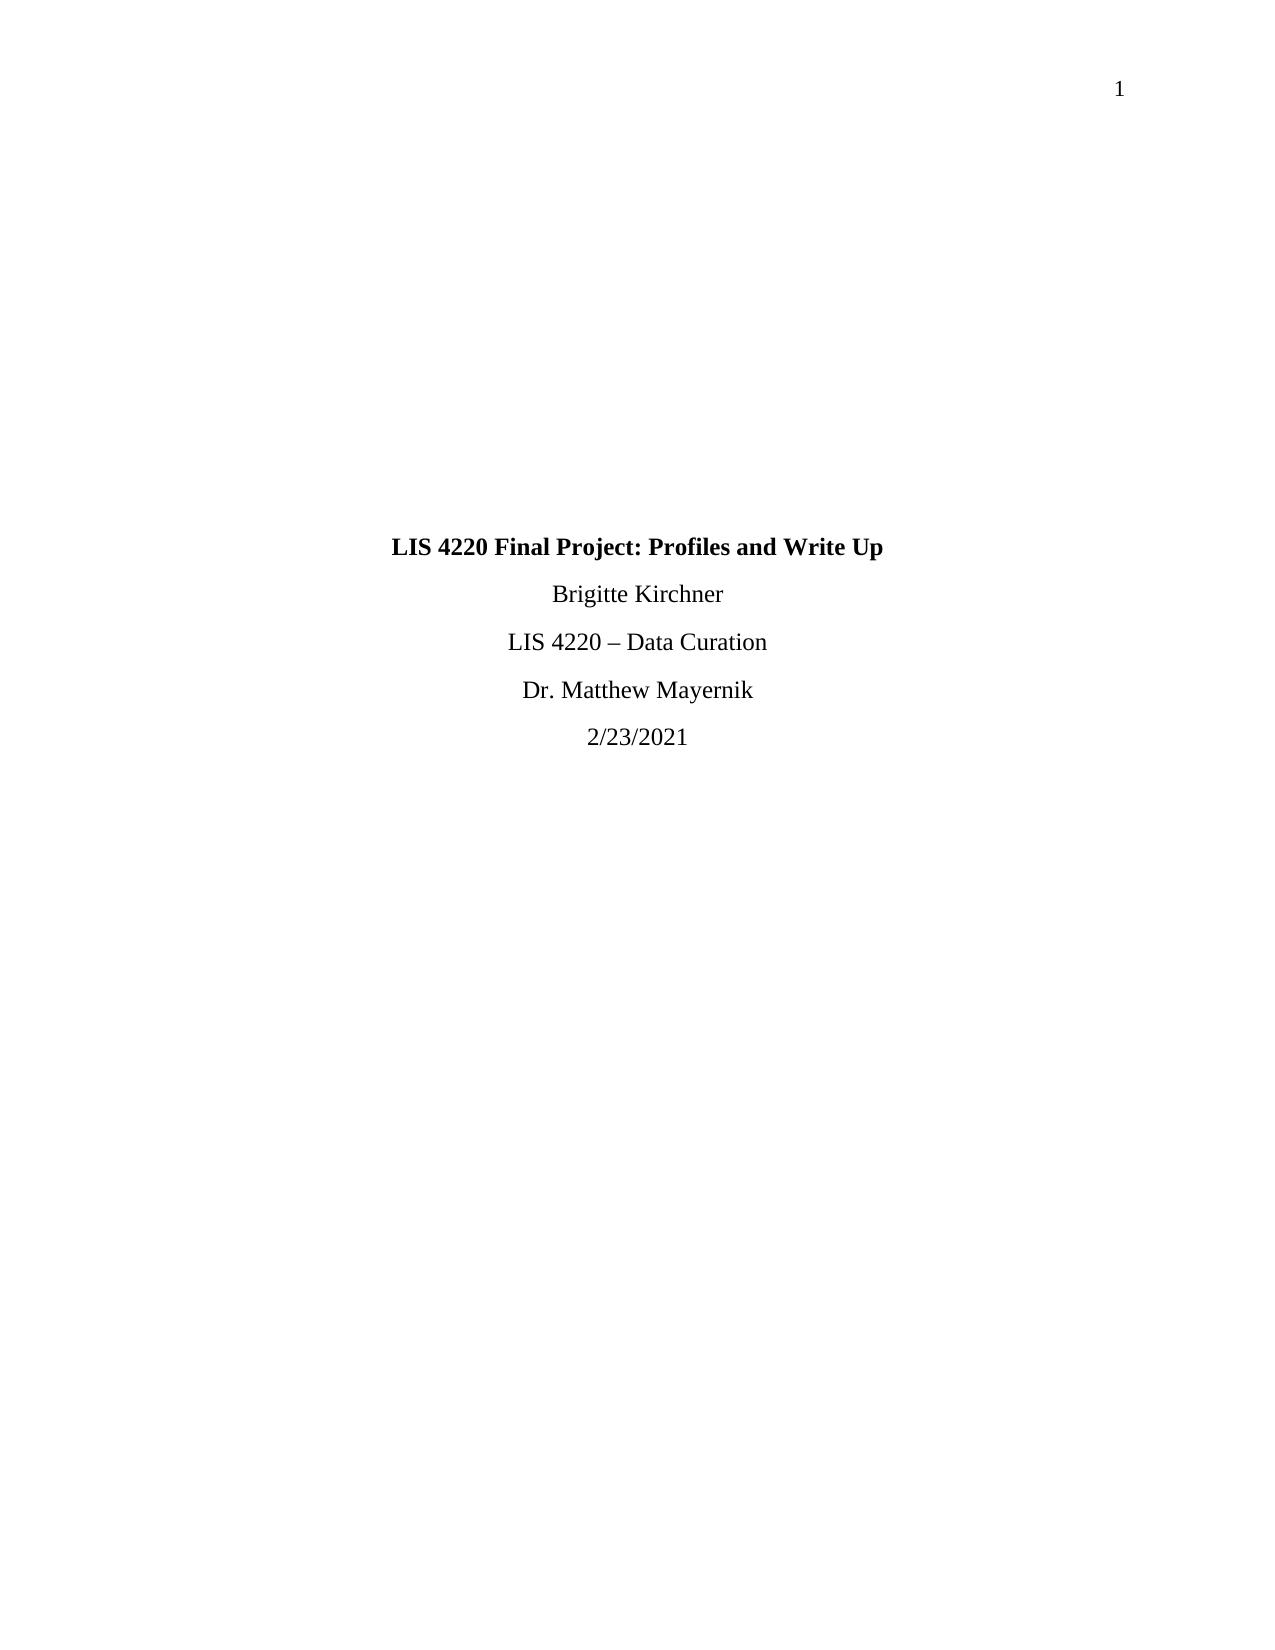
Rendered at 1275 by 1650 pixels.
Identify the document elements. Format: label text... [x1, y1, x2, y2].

text Brigitte Kirchner [150, 579, 1125, 608]
text Dr. Matthew Mayernik [150, 675, 1125, 703]
text LIS 4220 Final Project: Profiles and Write Up [150, 532, 1125, 560]
text 2/23/2021 [150, 722, 1125, 751]
text LIS 4220 – Data Curation [150, 627, 1125, 656]
